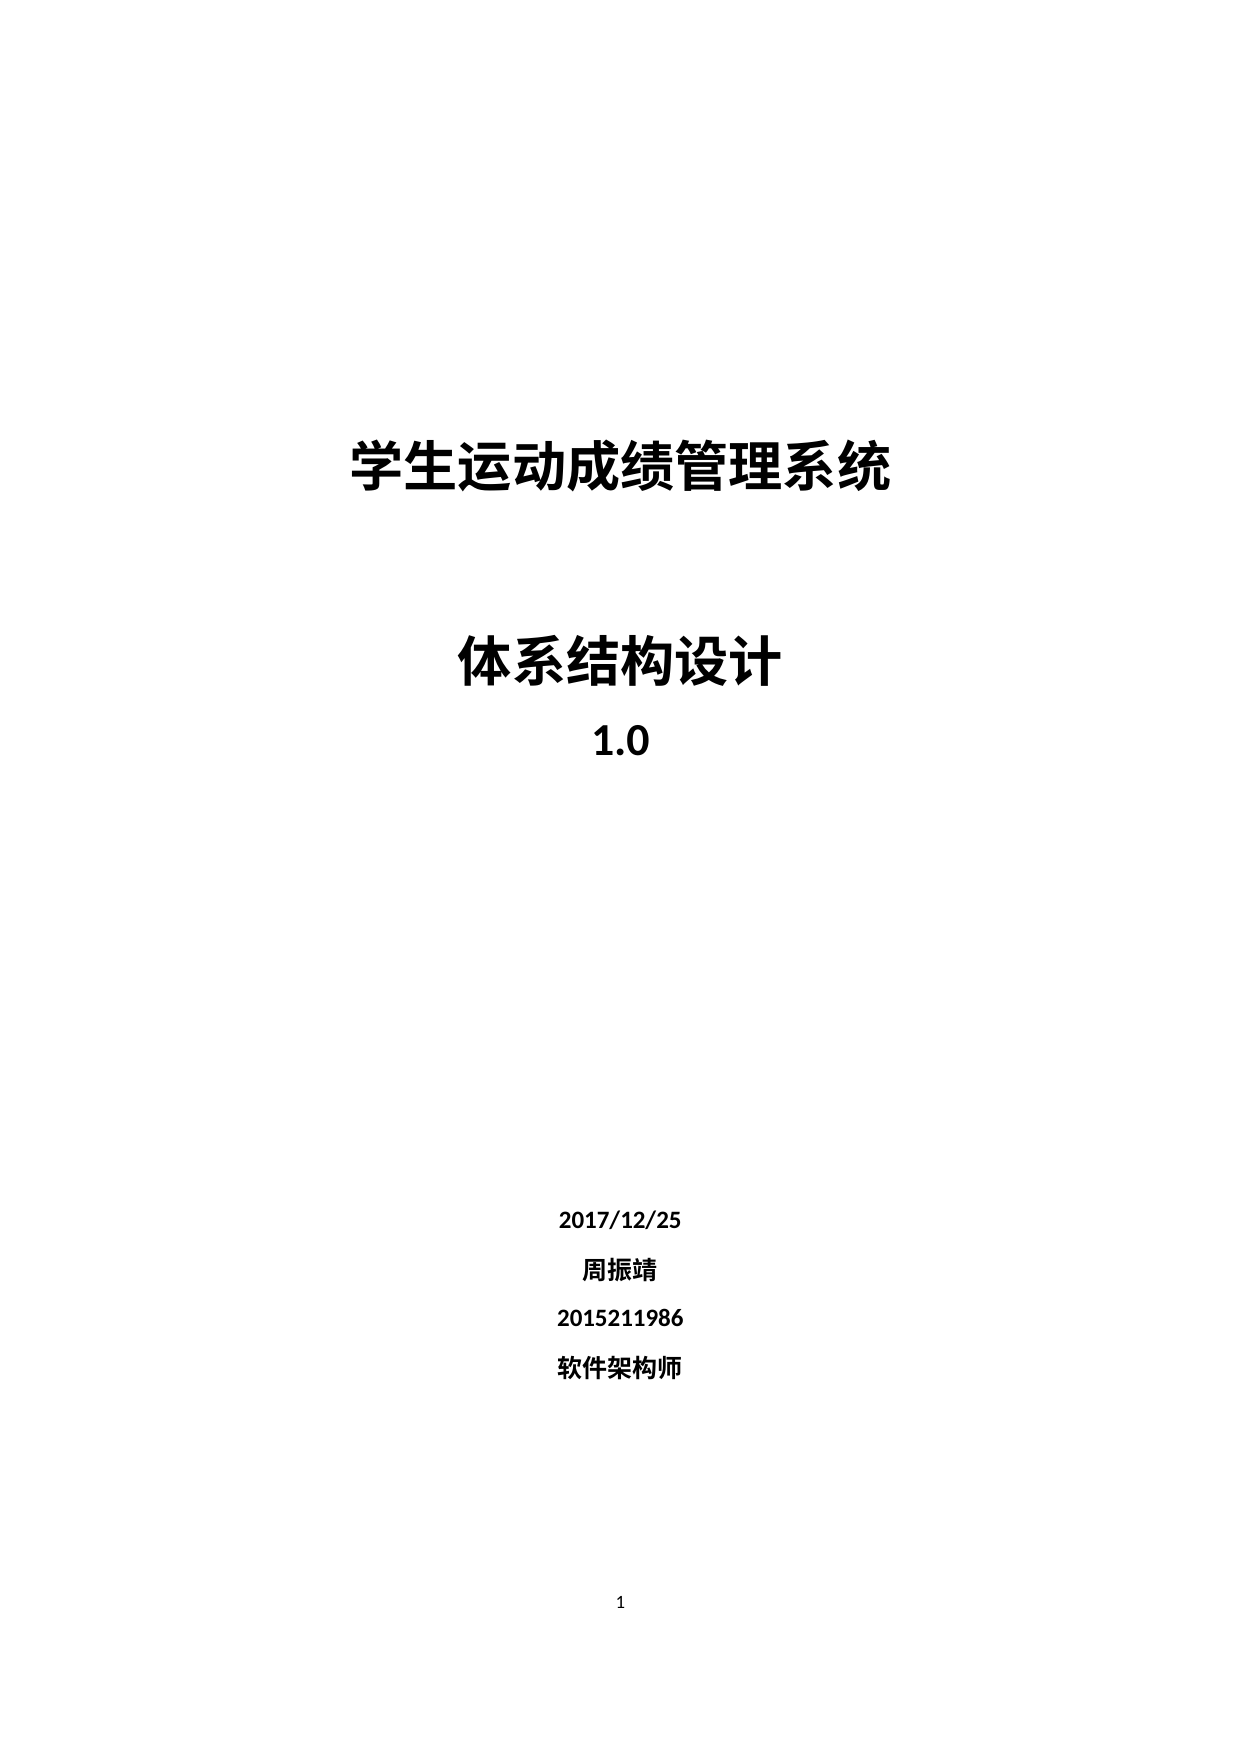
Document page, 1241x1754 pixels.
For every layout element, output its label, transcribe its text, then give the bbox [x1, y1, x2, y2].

text 学生运动成绩管理系统 体系结构设计 1.0 [187, 414, 1053, 804]
text 2017/12/25 周振靖 2015211986 软件架构师 [187, 814, 1053, 1399]
